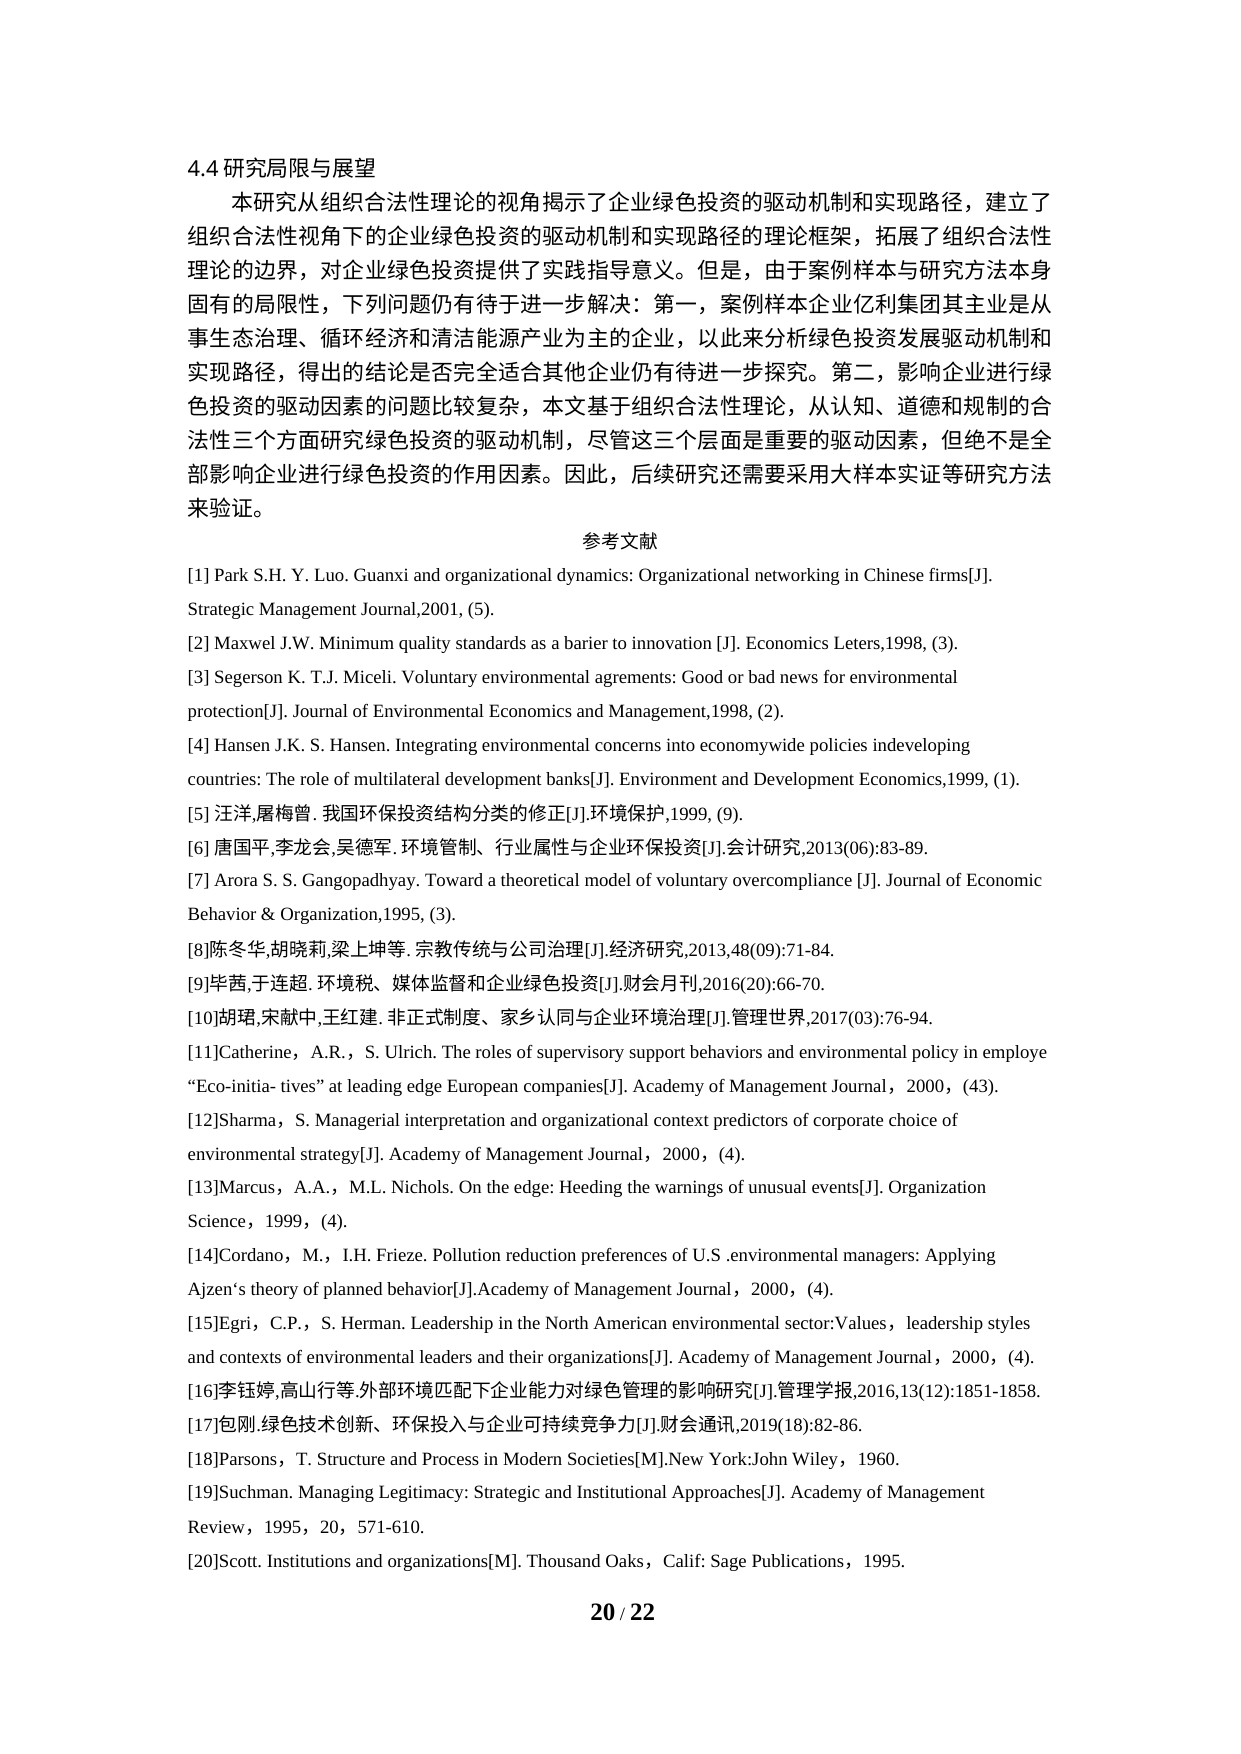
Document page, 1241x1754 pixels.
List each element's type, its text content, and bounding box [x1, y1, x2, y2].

text [10]胡珺,宋献中,王红建. 非正式制度、家乡认同与企业环境治理[J].管理世界,2017(03):76-94. [187, 999, 1053, 1033]
text [3] Segerson K. T.J. Miceli. Voluntary environmental agrements: Good or bad news for environmental protection[J]. Journal of Environmental Economics and Management,1998, (2). [187, 659, 1053, 727]
text [11]Catherine，A.R.，S. Ulrich. The roles of supervisory support behaviors and environmental policy in employe “Eco-initia- tives” at leading edge European companies[J]. Academy of Management Journal，2000，(43). [12]Sharma，S. Managerial interpretation and organizational context predictors of corporate choice of environmental strategy[J]. Academy of Management Journal，2000，(4). [187, 1033, 1053, 1169]
text [15]Egri，C.P.，S. Herman. Leadership in the North American environmental sector:Values，leadership styles and contexts of environmental leaders and their organizations[J]. Academy of Management Journal，2000，(4). [187, 1304, 1053, 1372]
text [4] Hansen J.K. S. Hansen. Integrating environmental concerns into economywide policies indeveloping [187, 727, 1053, 761]
text [5] 汪洋,屠梅曾. 我国环保投资结构分类的修正[J].环境保护,1999, (9). [187, 795, 1053, 829]
text [14]Cordano，M.，I.H. Frieze. Pollution reduction preferences of U.S .environmental managers: Applying Ajzen‘s theory of planned behavior[J].Academy of Management Journal，2000，(4). [187, 1237, 1053, 1304]
text [13]Marcus，A.A.，M.L. Nichols. On the edge: Heeding the warnings of unusual events[J]. Organization Science，1999，(4). [187, 1169, 1053, 1237]
text [20]Scott. Institutions and organizations[M]. Thousand Oaks，Calif: Sage Publications，1995. [187, 1542, 1053, 1576]
text 本研究从组织合法性理论的视角揭示了企业绿色投资的驱动机制和实现路径，建立了组织合法性视角下的企业绿色投资的驱动机制和实现路径的理论框架，拓展了组织合法性理论的边界，对企业绿色投资提供了实践指导意义。但是，由于案例样本与研究方法本身固有的局限性，下列问题仍有待于进一步解决：第一，案例样本企业亿利集团其主业是从事生态治理、循环经济和清洁能源产业为主的企业，以此来分析绿色投资发展驱动机制和实现路径，得出的结论是否完全适合其他企业仍有待进一步探究。第二，影响企业进行绿色投资的驱动因素的问题比较复杂，本文基于组织合法性理论，从认知、道德和规制的合法性三个方面研究绿色投资的驱动机制，尽管这三个层面是重要的驱动因素，但绝不是全部影响企业进行绿色投资的作用因素。因此，后续研究还需要采用大样本实证等研究方法来验证。 [187, 184, 1053, 523]
text [16]李钰婷,高山行等.外部环境匹配下企业能力对绿色管理的影响研究[J].管理学报,2016,13(12):1851-1858. [187, 1372, 1053, 1406]
text [2] Maxwel J.W. Minimum quality standards as a barier to innovation [J]. Economics Leters,1998, (3). [187, 625, 1053, 659]
text [1] Park S.H. Y. Luo. Guanxi and organizational dynamics: Organizational networking in Chinese firms[J]. Strategic Management Journal,2001, (5). [187, 557, 1053, 625]
text [8]陈冬华,胡晓莉,梁上坤等. 宗教传统与公司治理[J].经济研究,2013,48(09):71-84. [187, 931, 1053, 965]
text [6] 唐国平,李龙会,吴德军. 环境管制、行业属性与企业环保投资[J].会计研究,2013(06):83-89. [187, 829, 1053, 863]
text [19]Suchman. Managing Legitimacy: Strategic and Institutional Approaches[J]. Academy of Management Review，1995，20，571-610. [187, 1474, 1053, 1542]
text [18]Parsons，T. Structure and Process in Modern Societies[M].New York:John Wiley，1960. [187, 1440, 1053, 1474]
text [9]毕茜,于连超. 环境税、媒体监督和企业绿色投资[J].财会月刊,2016(20):66-70. [187, 965, 1053, 999]
text countries: The role of multilateral development banks[J]. Environment and Development Economics,1999, (1). [187, 761, 1053, 795]
text [17]包刚.绿色技术创新、环保投入与企业可持续竞争力[J].财会通讯,2019(18):82-86. [187, 1406, 1053, 1440]
text 4.4研究局限与展望 [187, 150, 1053, 184]
text [7] Arora S. S. Gangopadhyay. Toward a theoretical model of voluntary overcompliance [J]. Journal of Economic Behavior & Organization,1995, (3). [187, 863, 1053, 931]
text 参考文献 [187, 523, 1053, 557]
